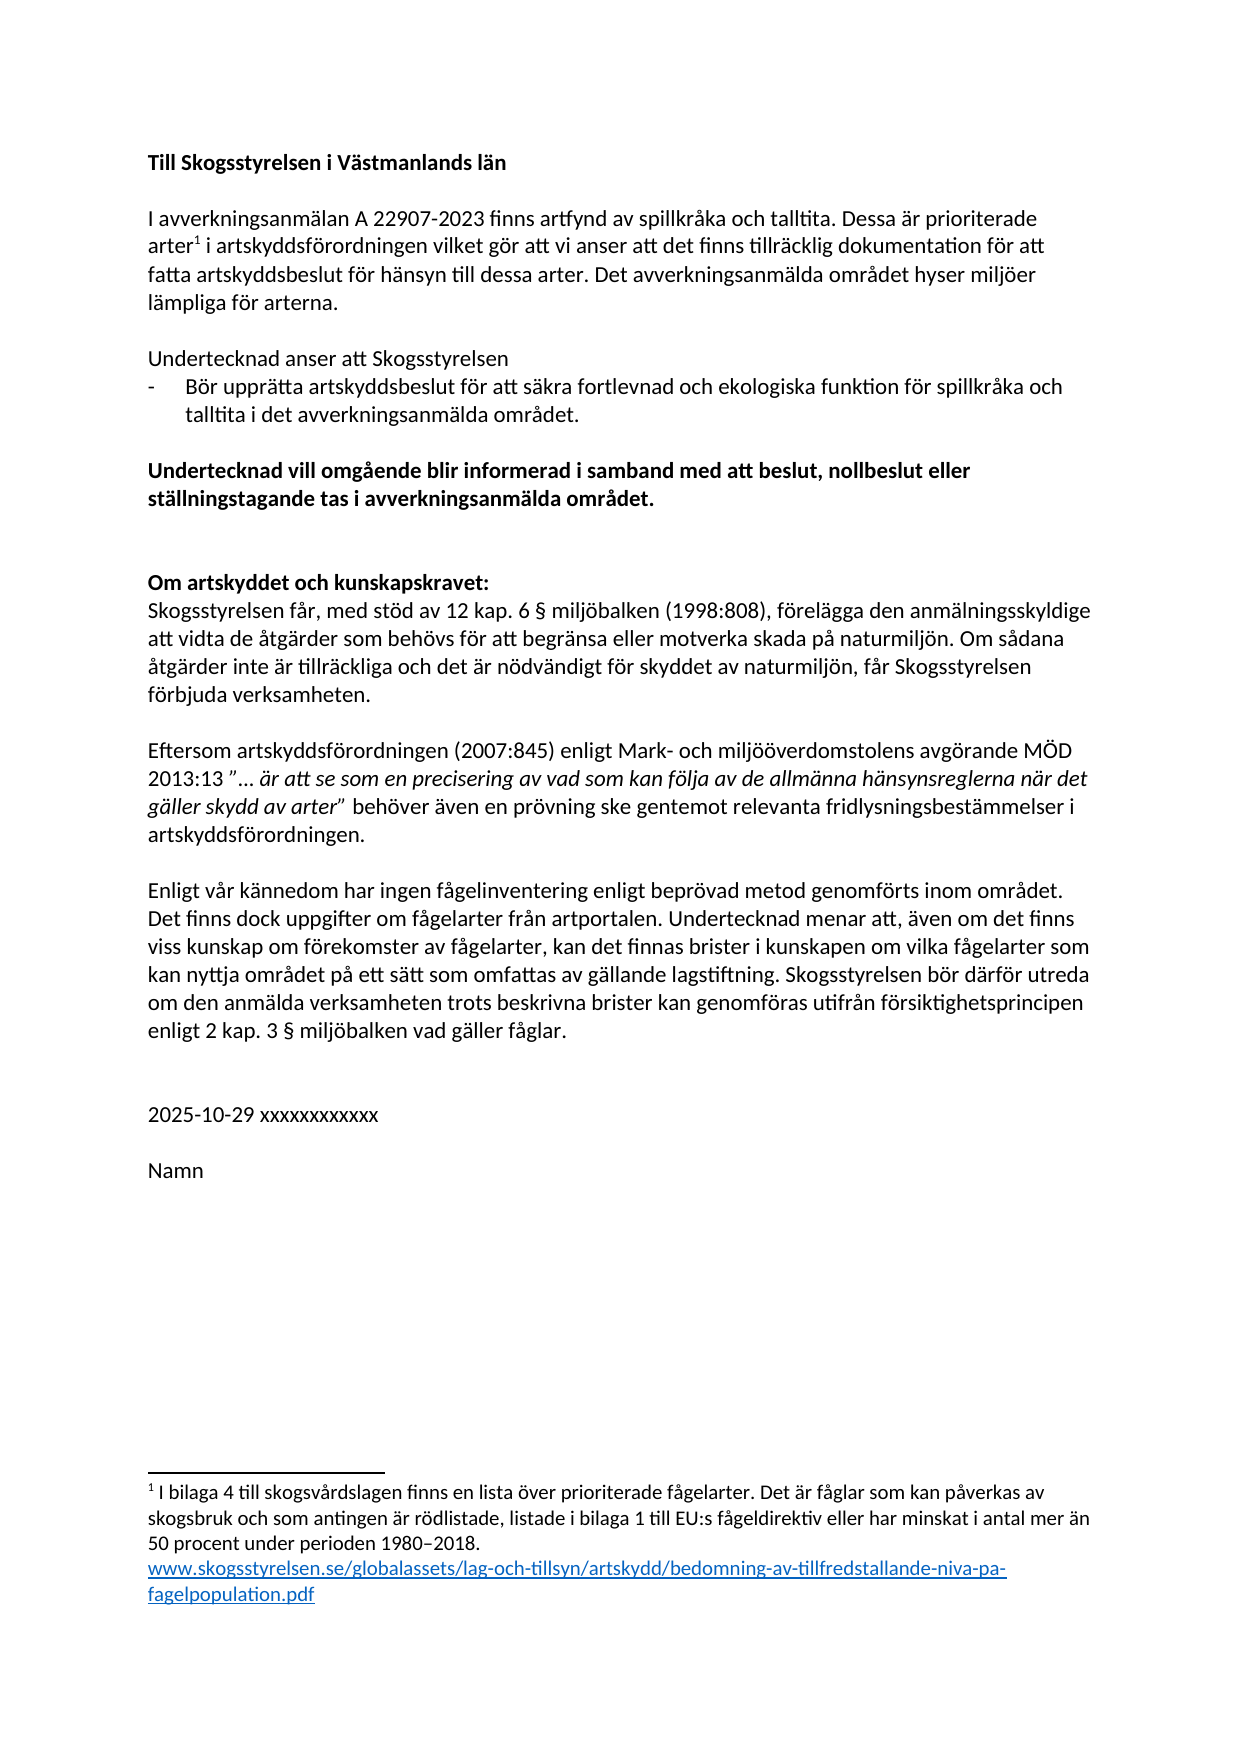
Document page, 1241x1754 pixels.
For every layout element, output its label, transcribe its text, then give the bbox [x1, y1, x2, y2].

text gäller skydd av arter” behöver även en prövning ske gentemot relevanta fridlysningsbestämmelser i artskyddsförordningen. [148, 792, 1093, 848]
text Enligt vår kännedom har ingen fågelinventering enligt beprövad metod genomförts inom området. Det finns dock uppgifter om fågelarter från artportalen. Undertecknad menar att, även om det finns viss kunskap om förekomster av fågelarter, kan det finnas brister i kunskapen om vilka fågelarter som kan nyttja området på ett sätt som omfattas av gällande lagstiftning. Skogsstyrelsen bör därför utreda om den anmälda verksamheten trots beskrivna brister kan genomföras utifrån försiktighetsprincipen enligt 2 kap. 3 § miljöbalken vad gäller fåglar. [148, 876, 1093, 1044]
text Namn [148, 1156, 1093, 1184]
text Undertecknad vill omgående blir informerad i samband med att beslut, nollbeslut eller ställningstagande tas i avverkningsanmälda området. [148, 456, 1093, 512]
text Undertecknad anser att Skogsstyrelsen [148, 344, 1093, 372]
text Om artskyddet och kunskapskravet: [148, 568, 1093, 596]
text Till Skogsstyrelsen i Västmanlands län [148, 148, 1093, 176]
text I avverkningsanmälan A 22907-2023 finns artfynd av spillkråka och talltita. Dessa är prioriterade arter i artskyddsförordningen vilket gör att vi anser att det finns tillräcklig dokumentation för att fatta artskyddsbeslut för hänsyn till dessa arter. Det avverkningsanmälda området hyser miljöer lämpliga för arterna. [148, 204, 1093, 316]
text 2025-10-29 xxxxxxxxxxxx [148, 1100, 1093, 1128]
text Eftersom artskyddsförordningen (2007:845) enligt Mark- och miljööverdomstolens avgörande MÖD 2013:13 ”… är att se som en precisering av vad som kan följa av de allmänna hänsynsreglerna när det [148, 736, 1093, 792]
text Skogsstyrelsen får, med stöd av 12 kap. 6 § miljöbalken (1998:808), förelägga den anmälningsskyldige att vidta de åtgärder som behövs för att begränsa eller motverka skada på naturmiljön. Om sådana åtgärder inte är tillräckliga och det är nödvändigt för skyddet av naturmiljön, får Skogsstyrelsen förbjuda verksamheten. [148, 596, 1093, 708]
list Bör upprätta artskyddsbeslut för att säkra fortlevnad och ekologiska funktion för spillkråka och talltita i det avverkningsanmälda området. [148, 372, 1093, 428]
